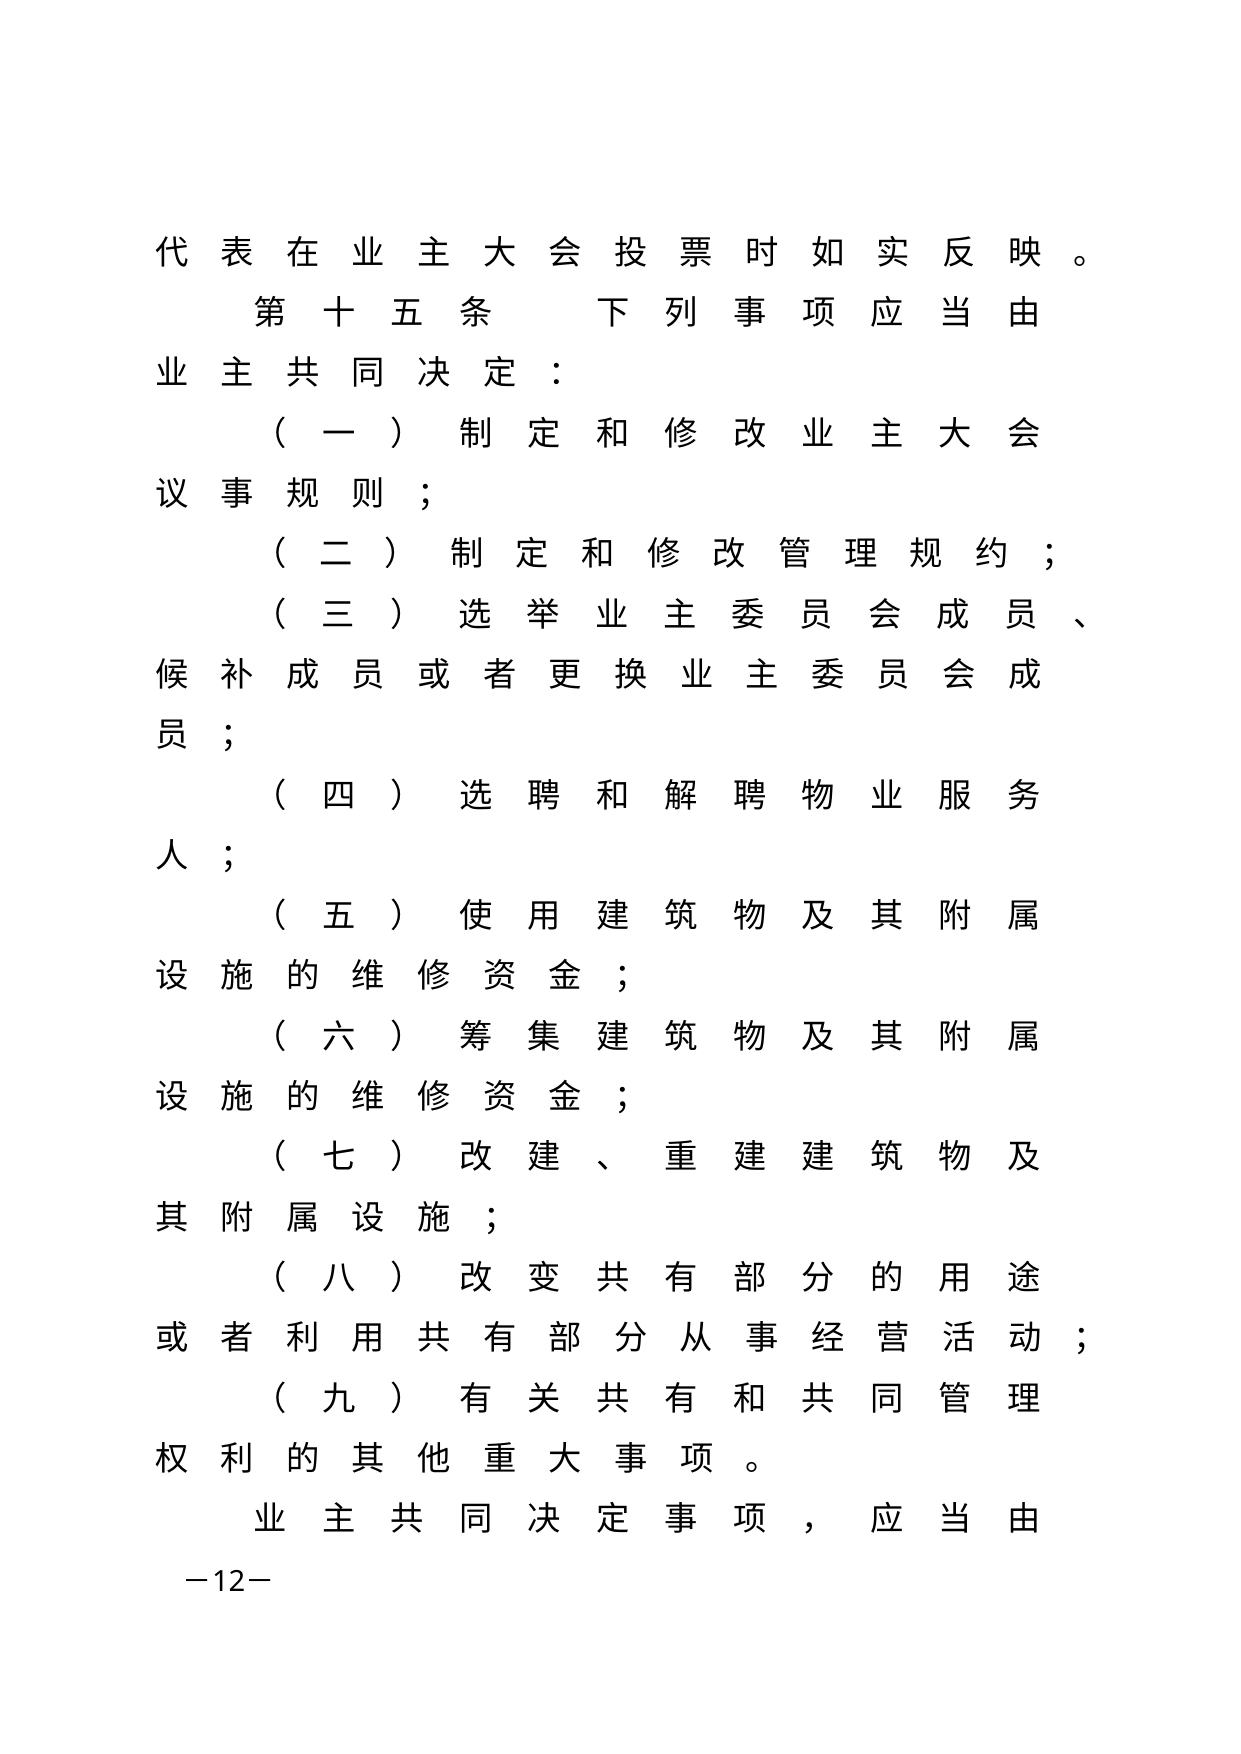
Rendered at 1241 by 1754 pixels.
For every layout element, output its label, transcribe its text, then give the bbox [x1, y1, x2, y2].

text （二）制定和修改管理规约； [155, 521, 1073, 581]
text 第十五条 下列事项应当由业主共同决定： [155, 280, 1073, 400]
text （五）使用建筑物及其附属设施的维修资金； [155, 883, 1073, 1003]
text （六）筹集建筑物及其附属设施的维修资金； [155, 1003, 1073, 1124]
text （三）选举业主委员会成员、候补成员或者更换业主委员会成员； [155, 581, 1073, 762]
text （一）制定和修改业主大会议事规则； [155, 400, 1073, 521]
text （七）改建、重建建筑物及其附属设施； [155, 1124, 1073, 1245]
text （八）改变共有部分的用途或者利用共有部分从事经营活动； [155, 1245, 1073, 1365]
text （九）有关共有和共同管理权利的其他重大事项。 [155, 1365, 1073, 1486]
text （四）选聘和解聘物业服务人； [155, 762, 1073, 883]
text 业主代表应当在参加业主大会会议三日前，就业主大会会议拟讨论的事项书面征求其所代表的业主意见；需要投票表决的，应当经业主本人确认后，由业主代表在业主大会投票时如实反映。 [155, 219, 1073, 280]
